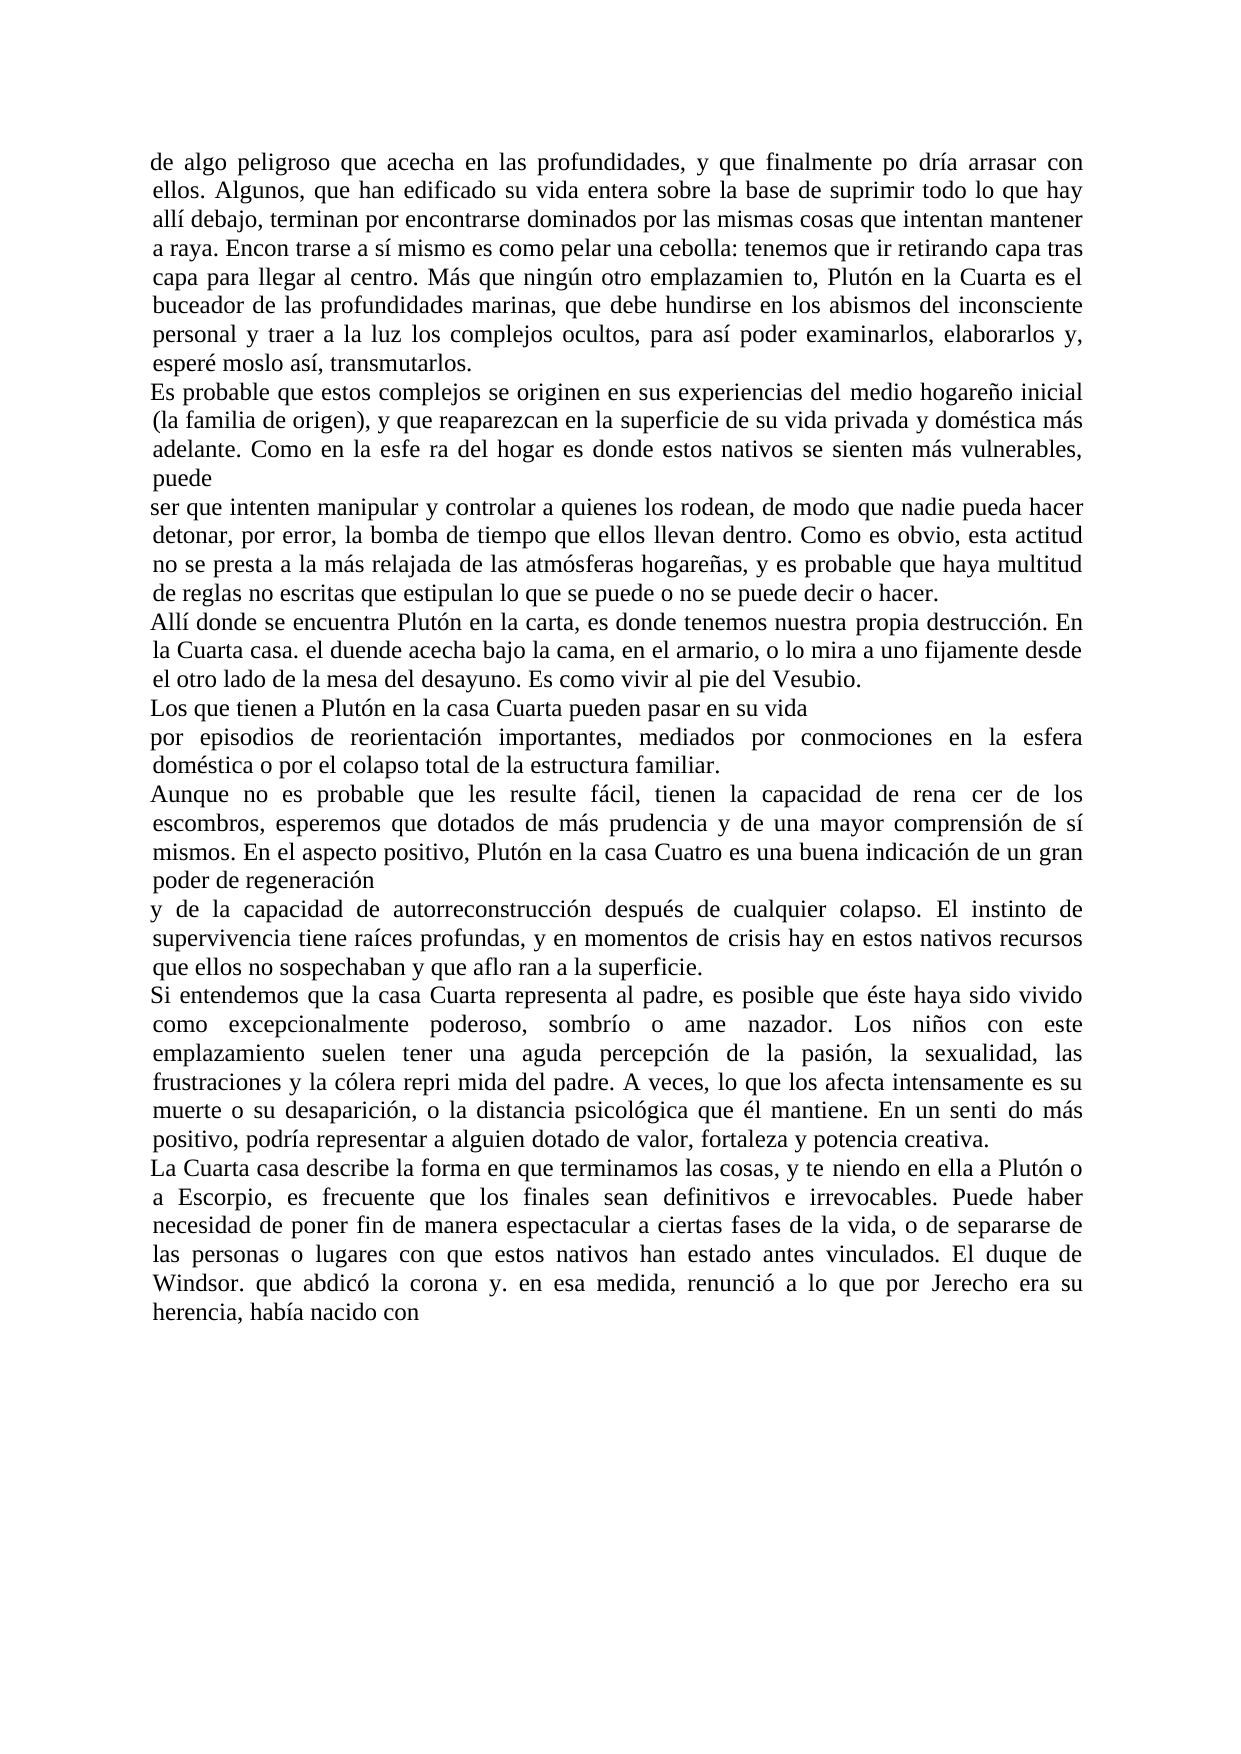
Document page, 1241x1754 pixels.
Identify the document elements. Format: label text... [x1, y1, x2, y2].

text Allí donde se encuentra Plutón en la carta, es donde tenemos nuestra propia destrucción. En la Cuarta casa. el duende acecha bajo la cama, en el armario, o lo mira a uno fijamente desde el otro lado de la mesa del desayuno. Es como vivir al pie del Vesubio. [150, 607, 1083, 693]
text Aunque no es probable que les resulte fácil, tienen la capacidad de rena cer de los escombros, esperemos que dotados de más prudencia y de una mayor comprensión de sí mismos. En el aspecto positivo, Plutón en la casa Cuatro es una buena indicación de un gran poder de regeneración [150, 779, 1083, 894]
text Los que tienen a Plutón en la casa Cuarta pueden pasar en su vida [150, 693, 1083, 722]
text ser que intenten manipular y controlar a quienes los rodean, de modo que nadie pueda hacer detonar, por error, la bomba de tiempo que ellos llevan dentro. Como es obvio, esta actitud no se presta a la más relajada de las atmósferas hogareñas, y es probable que haya multitud de reglas no escritas que estipulan lo que se puede o no se puede decir o hacer. [150, 492, 1083, 607]
text Si entendemos que la casa Cuarta representa al padre, es posible que éste haya sido vivido como excepcionalmente poderoso, sombrío o ame nazador. Los niños con este emplazamiento suelen tener una aguda percepción de la pasión, la sexualidad, las frustraciones y la cólera repri mida del padre. A veces, lo que los afecta intensamente es su muerte o su desaparición, o la distancia psicológica que él mantiene. En un senti do más positivo, podría representar a alguien dotado de valor, fortaleza y potencia creativa. [150, 980, 1083, 1153]
text y de la capacidad de autorreconstrucción después de cualquier colapso. El instinto de supervivencia tiene raíces profundas, y en momentos de crisis hay en estos nativos recursos que ellos no sospechaban y que aflo ran a la superficie. [150, 894, 1083, 980]
text de algo peligroso que acecha en las profundidades, y que finalmente po dría arrasar con ellos. Algunos, que han edificado su vida entera sobre la base de suprimir todo lo que hay allí debajo, terminan por encontrarse dominados por las mismas cosas que intentan mantener a raya. Encon trarse a sí mismo es como pelar una cebolla: tenemos que ir retirando capa tras capa para llegar al centro. Más que ningún otro emplazamien to, Plutón en la Cuarta es el buceador de las profundidades marinas, que debe hundirse en los abismos del inconsciente personal y traer a la luz los complejos ocultos, para así poder examinarlos, elaborarlos y, esperé moslo así, transmutarlos. [150, 147, 1083, 377]
text La Cuarta casa describe la forma en que terminamos las cosas, y te niendo en ella a Plutón o a Escorpio, es frecuente que los finales sean definitivos e irrevocables. Puede haber necesidad de poner fin de manera espectacular a ciertas fases de la vida, o de separarse de las personas o lugares con que estos nativos han estado antes vinculados. El duque de Windsor. que abdicó la corona y. en esa medida, renunció a lo que por Jerecho era su herencia, había nacido con [150, 1153, 1083, 1326]
text por episodios de reorientación importantes, mediados por conmociones en la esfera doméstica o por el colapso total de la estructura familiar. [150, 722, 1083, 779]
text Es probable que estos complejos se originen en sus experiencias del medio hogareño inicial (la familia de origen), y que reaparezcan en la superficie de su vida privada y doméstica más adelante. Como en la esfe ra del hogar es donde estos nativos se sienten más vulnerables, puede [150, 377, 1083, 492]
